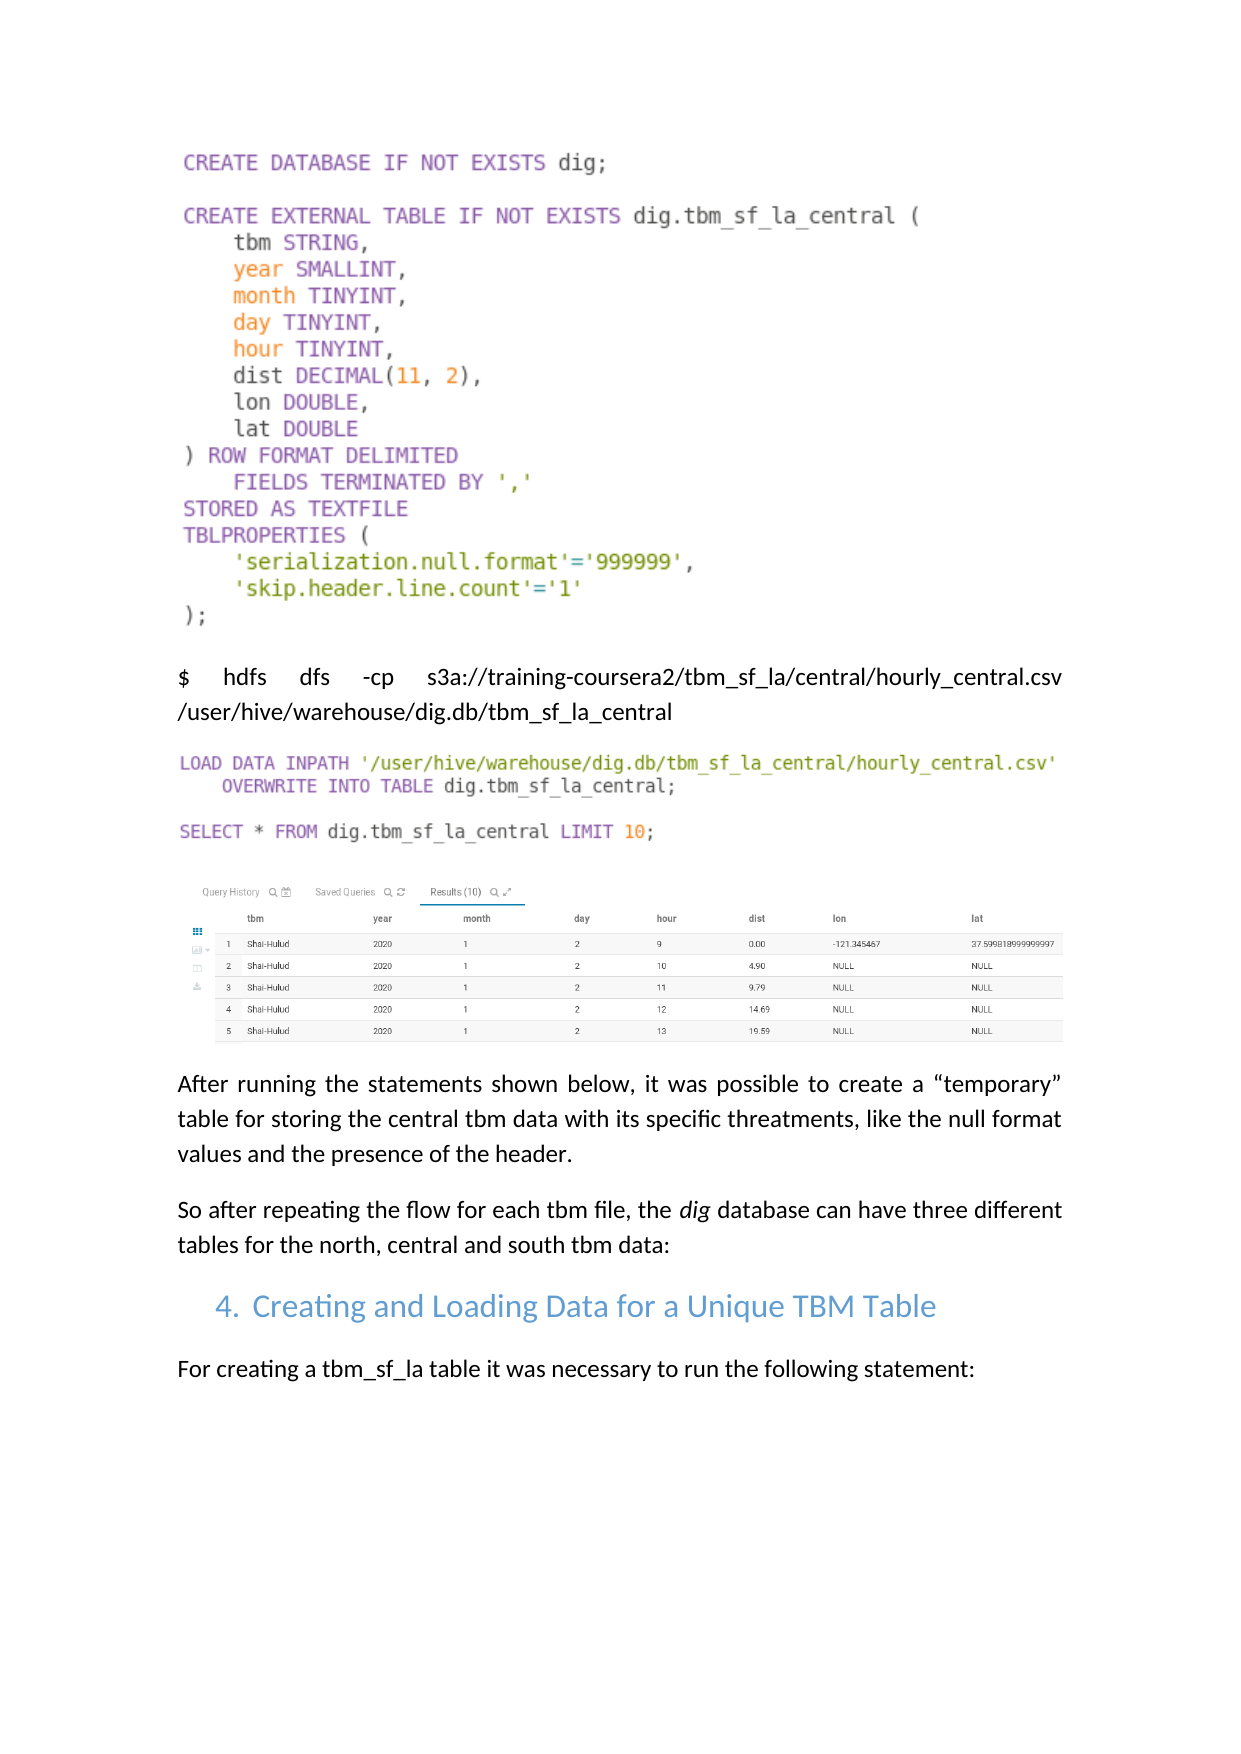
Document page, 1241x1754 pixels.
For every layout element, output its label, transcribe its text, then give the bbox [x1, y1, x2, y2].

picture [177, 147, 932, 637]
picture [177, 877, 1063, 1044]
text So after repeating the flow for each tbm file, the dig database can have three different tables for the north, central and south tbm data: [177, 1194, 1063, 1260]
picture [177, 752, 1063, 853]
text For creating a tbm_sf_la table it was necessary to run the following statement: [177, 1353, 1063, 1383]
text $ hdfs dfs -cp s3a://training-coursera2/tbm_sf_la/central/hourly_central.csv /user/hive/warehouse/dig.db/tbm_sf_la_central [177, 661, 1063, 727]
text After running the statements shown below, it was possible to create a “temporary” table for storing the central tbm data with its specific threatments, like the null format values and the presence of the header. [177, 1068, 1063, 1169]
list Creating and Loading Data for a Unique TBM Table [215, 1285, 1063, 1326]
